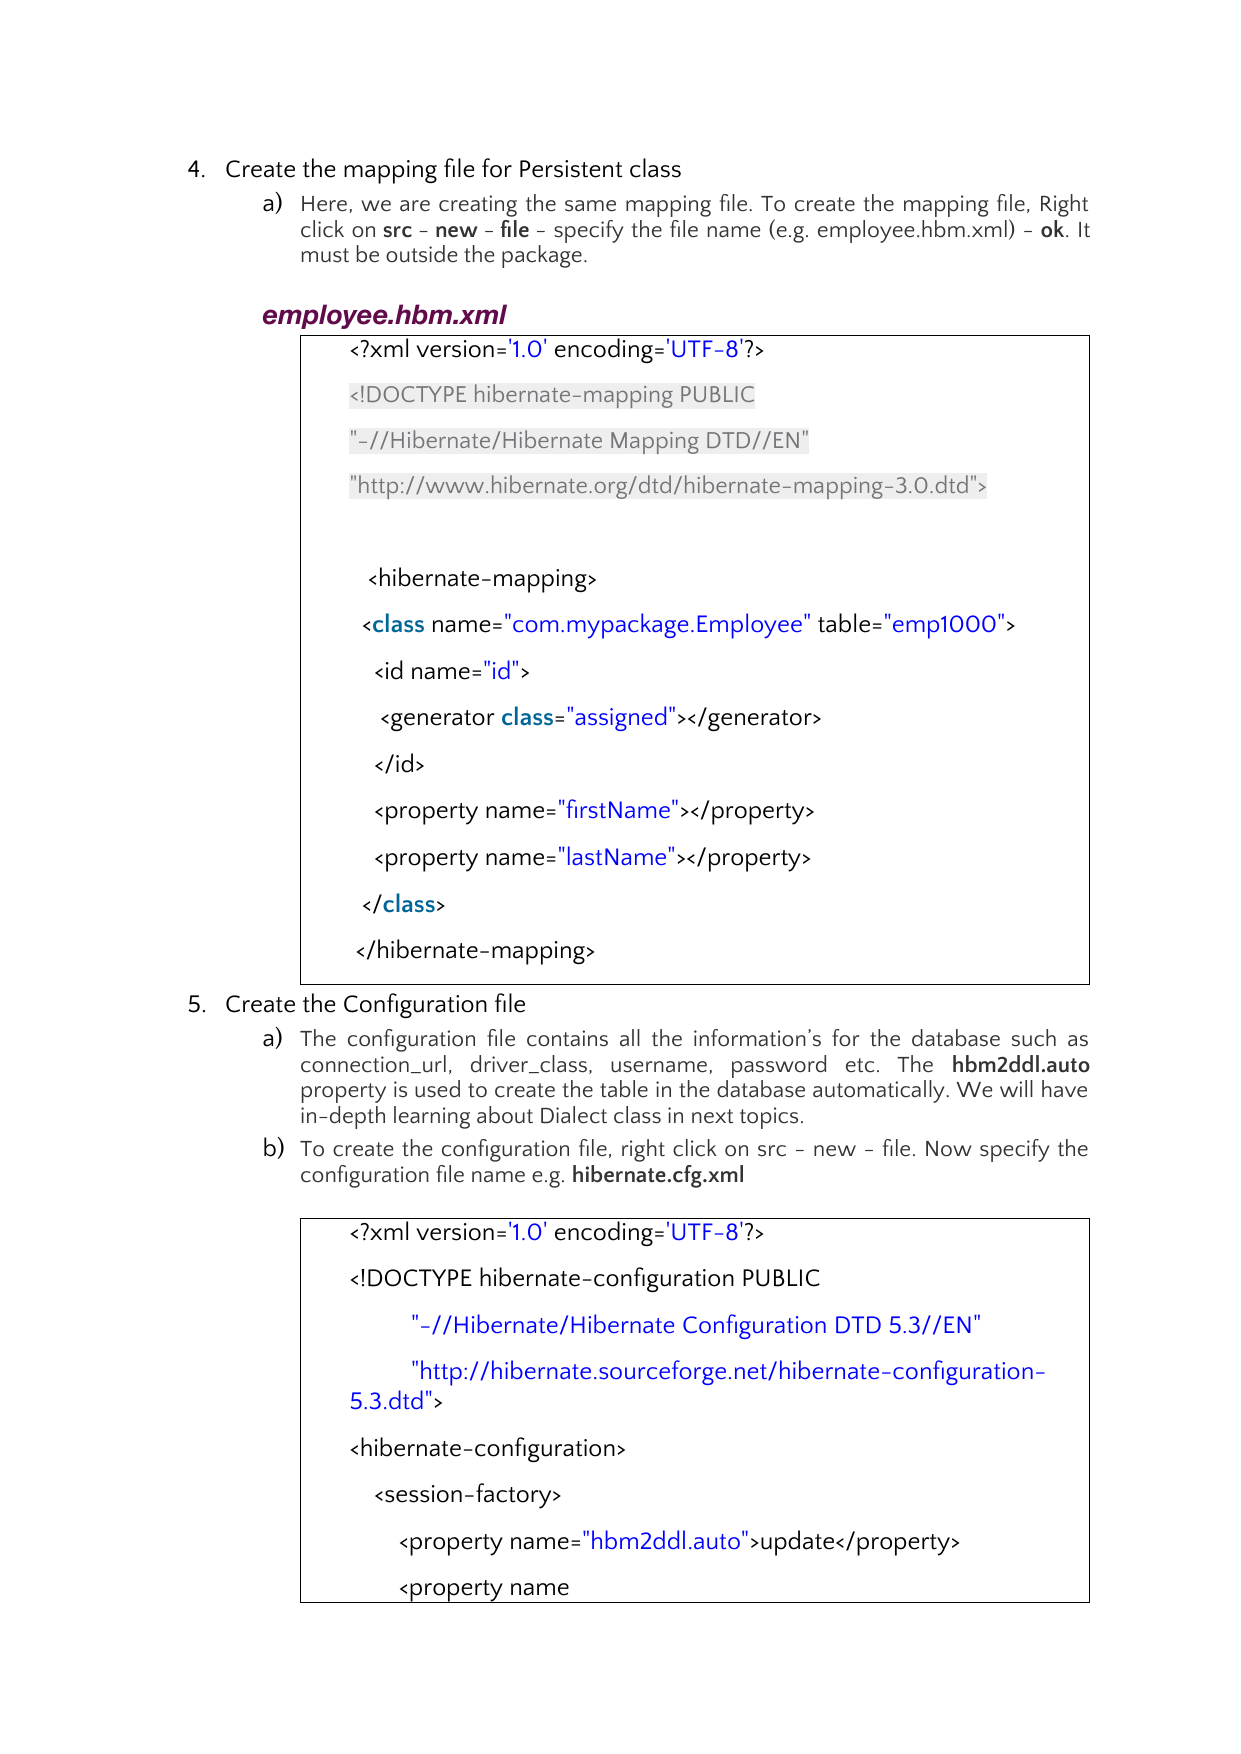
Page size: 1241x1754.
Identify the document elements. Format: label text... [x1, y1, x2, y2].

list The configuration file contains all the information’s for the database such as connection_url, driver_class, username, password etc. The hbm2ddl.auto property is used to create the table in the database automatically. We will have in-depth learning about Dialect class in next topics. [262, 1025, 1090, 1129]
list Create the Configuration file [187, 991, 1090, 1019]
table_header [301, 1219, 1089, 1602]
list Create the mapping file for Persistent class [187, 156, 1090, 184]
table_header <?xml version='1.0' encoding='UTF-8'?> <!DOCTYPE hibernate-mapping PUBLIC "-//Hibernate/Hibernate Mapping DTD//EN" "http://www.hibernate.org/dtd/hibernate-mapping-3.0.dtd"> <hibernate-mapping> <class name="com.mypackage.Employee" table="emp1000"> <id name="id"> <generator class="assigned"></generator> </id> <property name="firstName"></property> <property name="lastName"></property> </class> </hibernate-mapping> [301, 336, 1089, 984]
list To create the configuration file, right click on src - new - file. Now specify the configuration file name e.g. hibernate.cfg.xml [262, 1135, 1090, 1188]
list Here, we are creating the same mapping file. To create the mapping file, Right click on src - new - file - specify the file name (e.g. employee.hbm.xml) - ok. It must be outside the package. [262, 190, 1090, 269]
subtitle employee.hbm.xml [187, 298, 1090, 332]
